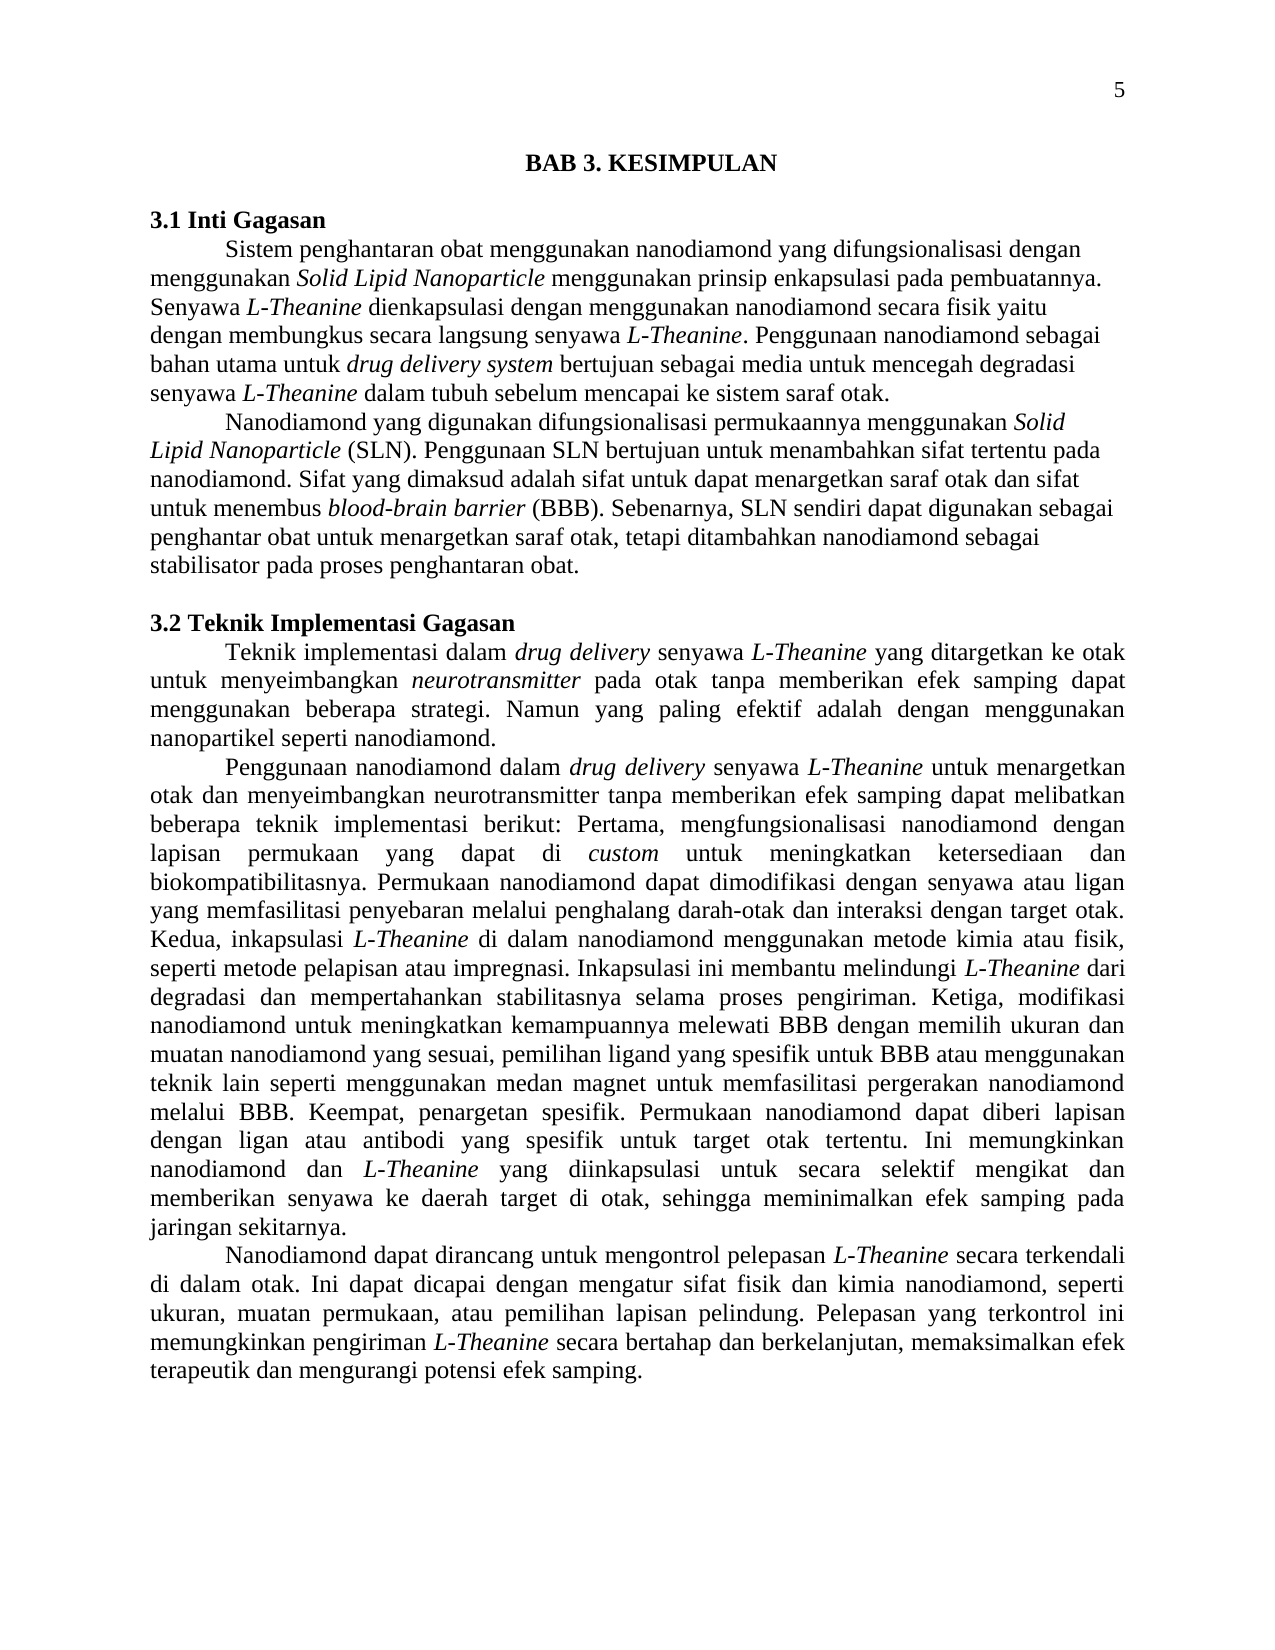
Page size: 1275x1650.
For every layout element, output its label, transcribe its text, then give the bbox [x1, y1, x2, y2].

text Sistem penghantaran obat menggunakan nanodiamond yang difungsionalisasi dengan menggunakan Solid Lipid Nanoparticle menggunakan prinsip enkapsulasi pada pembuatannya. Senyawa L-Theanine dienkapsulasi dengan menggunakan nanodiamond secara fisik yaitu dengan membungkus secara langsung senyawa L-Theanine. Penggunaan nanodiamond sebagai bahan utama untuk drug delivery system bertujuan sebagai media untuk mencegah degradasi senyawa L-Theanine dalam tubuh sebelum mencapai ke sistem saraf otak. [150, 234, 1103, 407]
text Teknik implementasi dalam drug delivery senyawa L-Theanine yang ditargetkan ke otak untuk menyeimbangkan neurotransmitter pada otak tanpa memberikan efek samping dapat menggunakan beberapa strategi. Namun yang paling efektif adalah dengan menggunakan nanopartikel seperti nanodiamond. [150, 637, 1125, 752]
text Nanodiamond dapat dirancang untuk mengontrol pelepasan L-Theanine secara terkendali di dalam otak. Ini dapat dicapai dengan mengatur sifat fisik dan kimia nanodiamond, seperti ukuran, muatan permukaan, atau pemilihan lapisan pelindung. Pelepasan yang terkontrol ini memungkinkan pengiriman L-Theanine secara bertahap dan berkelanjutan, memaksimalkan efek terapeutik dan mengurangi potensi efek samping. [150, 1241, 1125, 1384]
text Nanodiamond yang digunakan difungsionalisasi permukaannya menggunakan Solid Lipid Nanoparticle (SLN). Penggunaan SLN bertujuan untuk menambahkan sifat tertentu pada nanodiamond. Sifat yang dimaksud adalah sifat untuk dapat menargetkan saraf otak dan sifat untuk menembus blood-brain barrier (BBB). Sebenarnya, SLN sendiri dapat digunakan sebagai penghantar obat untuk menargetkan saraf otak, tetapi ditambahkan nanodiamond sebagai stabilisator pada proses penghantaran obat. [150, 407, 1126, 579]
text Penggunaan nanodiamond dalam drug delivery senyawa L-Theanine untuk menargetkan otak dan menyeimbangkan neurotransmitter tanpa memberikan efek samping dapat melibatkan beberapa teknik implementasi berikut: Pertama, mengfungsionalisasi nanodiamond dengan lapisan permukaan yang dapat di custom untuk meningkatkan ketersediaan dan biokompatibilitasnya. Permukaan nanodiamond dapat dimodifikasi dengan senyawa atau ligan yang memfasilitasi penyebaran melalui penghalang darah-otak dan interaksi dengan target otak. Kedua, inkapsulasi L-Theanine di dalam nanodiamond menggunakan metode kimia atau fisik, seperti metode pelapisan atau impregnasi. Inkapsulasi ini membantu melindungi L-Theanine dari degradasi dan mempertahankan stabilitasnya selama proses pengiriman. Ketiga, modifikasi nanodiamond untuk meningkatkan kemampuannya melewati BBB dengan memilih ukuran dan muatan nanodiamond yang sesuai, pemilihan ligand yang spesifik untuk BBB atau menggunakan teknik lain seperti menggunakan medan magnet untuk memfasilitasi pergerakan nanodiamond melalui BBB. Keempat, penargetan spesifik. Permukaan nanodiamond dapat diberi lapisan dengan ligan atau antibodi yang spesifik untuk target otak tertentu. Ini memungkinkan nanodiamond dan L-Theanine yang diinkapsulasi untuk secara selektif mengikat dan memberikan senyawa ke daerah target di otak, sehingga meminimalkan efek samping pada jaringan sekitarnya. [150, 752, 1126, 1241]
subtitle Inti Gagasan [150, 205, 1137, 234]
subtitle Teknik Implementasi Gagasan [150, 608, 1137, 637]
subtitle BAB 3. KESIMPULAN [185, 148, 1117, 177]
